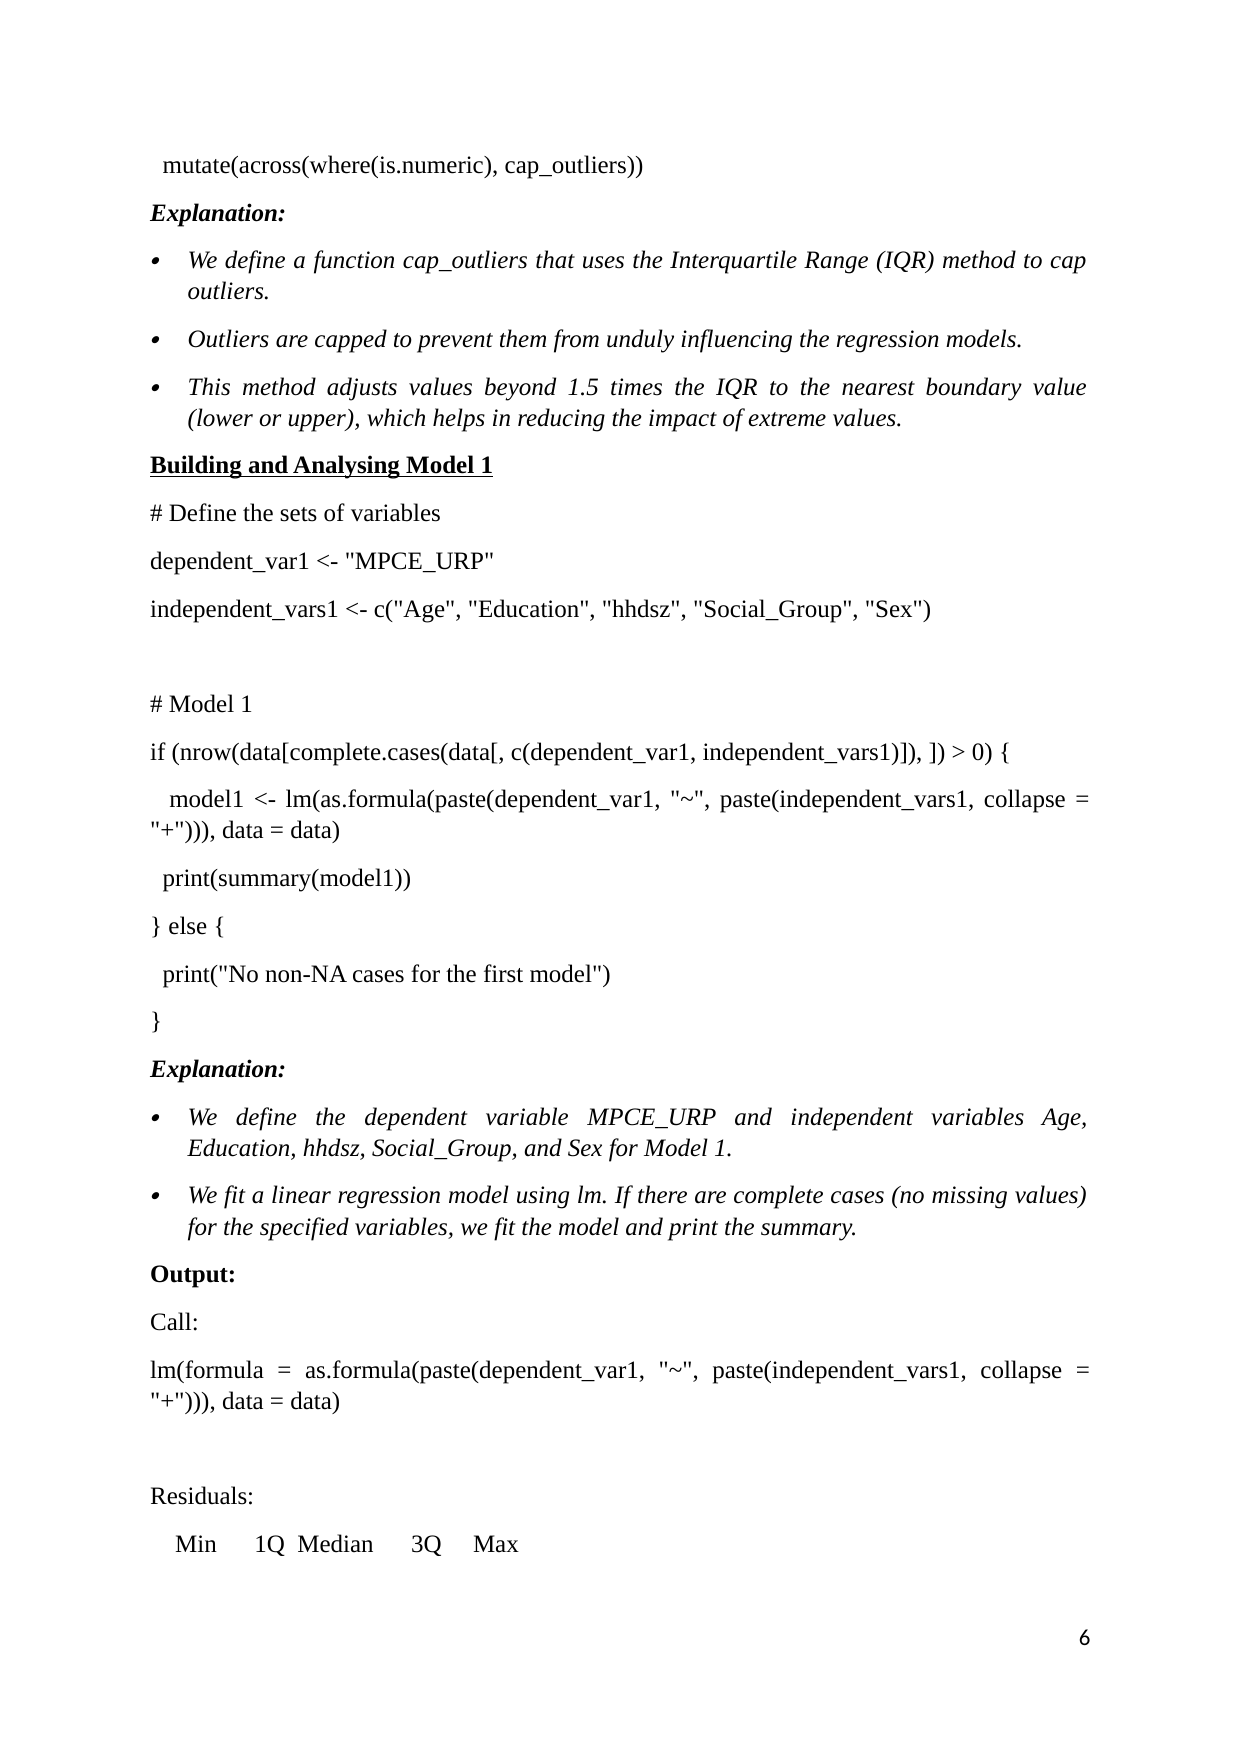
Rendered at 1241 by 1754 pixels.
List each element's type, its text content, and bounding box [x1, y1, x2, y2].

list We define the dependent variable MPCE_URP and independent variables Age, Education, hhdsz, Social_Group, and Sex for Model 1. [150, 1102, 1090, 1162]
text dependent_var1 <- "MPCE_URP" [150, 546, 1090, 575]
list We fit a linear regression model using lm. If there are complete cases (no missing values) for the specified variables, we fit the model and print the summary. [150, 1181, 1090, 1240]
text Explanation: [150, 198, 1090, 226]
text lm(formula = as.formula(paste(dependent_var1, "~", paste(independent_vars1, collapse = "+"))), data = data) [150, 1355, 1090, 1414]
text independent_vars1 <- c("Age", "Education", "hhdsz", "Social_Group", "Sex") [150, 594, 1090, 622]
text if (nrow(data[complete.cases(data[, c(dependent_var1, independent_vars1)]), ]) > 0) { [150, 737, 1090, 766]
text Min 1Q Median 3Q Max [150, 1529, 1090, 1558]
text Call: [150, 1307, 1090, 1336]
text Building and Analysing Model 1 [150, 451, 1090, 479]
text # Model 1 [150, 689, 1090, 718]
text } else { [150, 911, 1090, 940]
text print("No non-NA cases for the first model") [150, 959, 1090, 987]
list Outliers are capped to prevent them from unduly influencing the regression models. [150, 324, 1090, 353]
text Output: [150, 1259, 1090, 1288]
list This method adjusts values beyond 1.5 times the IQR to the nearest boundary value (lower or upper), which helps in reducing the impact of extreme values. [150, 372, 1090, 432]
text model1 <- lm(as.formula(paste(dependent_var1, "~", paste(independent_vars1, collapse = "+"))), data = data) [150, 784, 1090, 844]
text Explanation: [150, 1054, 1090, 1083]
text print(summary(model1)) [150, 863, 1090, 892]
text } [150, 1006, 1090, 1035]
text Residuals: [150, 1481, 1090, 1510]
text # Define the sets of variables [150, 498, 1090, 527]
text mutate(across(where(is.numeric), cap_outliers)) [150, 150, 1090, 179]
list We define a function cap_outliers that uses the Interquartile Range (IQR) method to cap outliers. [150, 245, 1090, 305]
